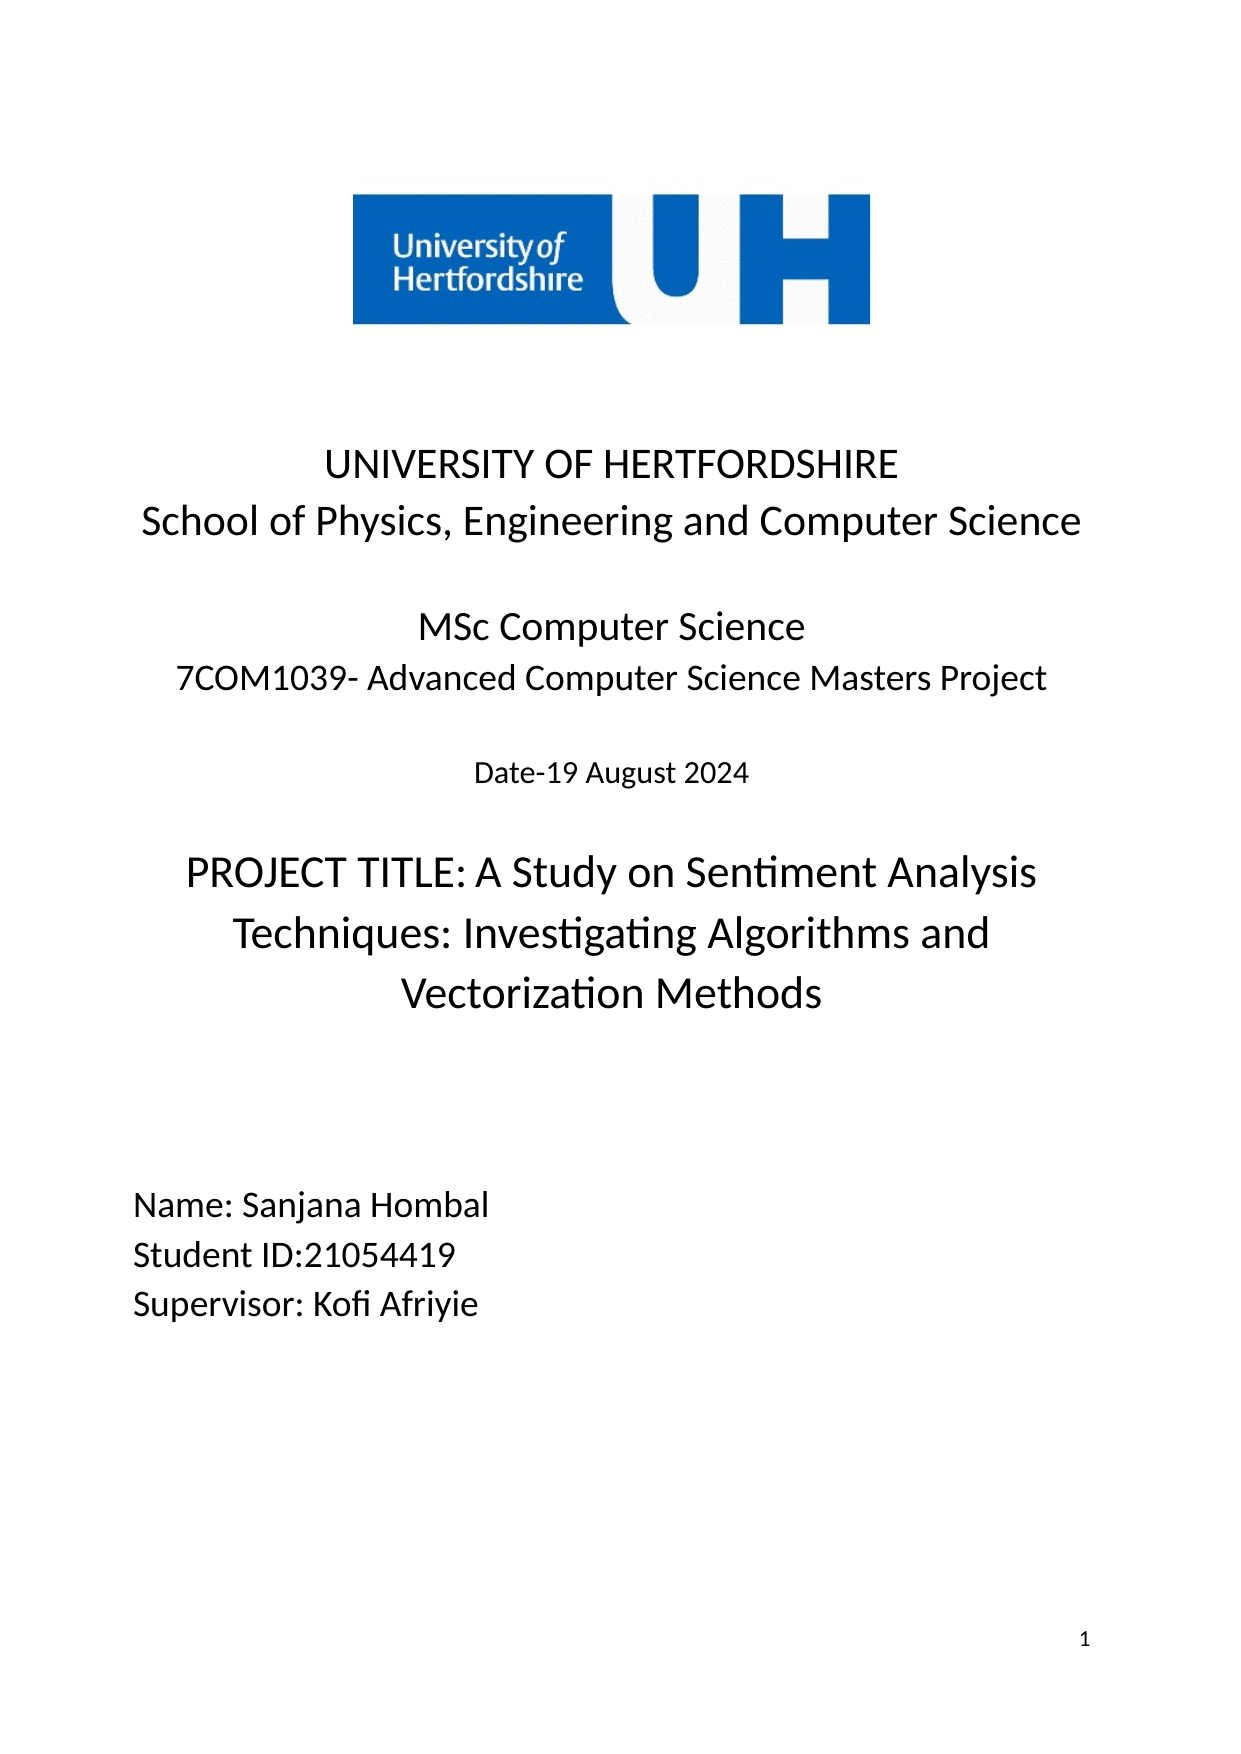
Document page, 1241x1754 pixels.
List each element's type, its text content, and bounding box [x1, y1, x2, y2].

text Date-19 August 2024 [133, 720, 1090, 791]
text Name: Sanjana Hombal Student ID:21054419 Supervisor: Kofi Afriyie [133, 1149, 1090, 1326]
text MSc Computer Science 7COM1039- Advanced Computer Science Masters Project [133, 568, 1090, 700]
picture [353, 103, 871, 432]
text PROJECT TITLE: A Study on Sentiment Analysis Techniques: Investigating Algorithms and Vectorization Methods [133, 811, 1090, 1020]
